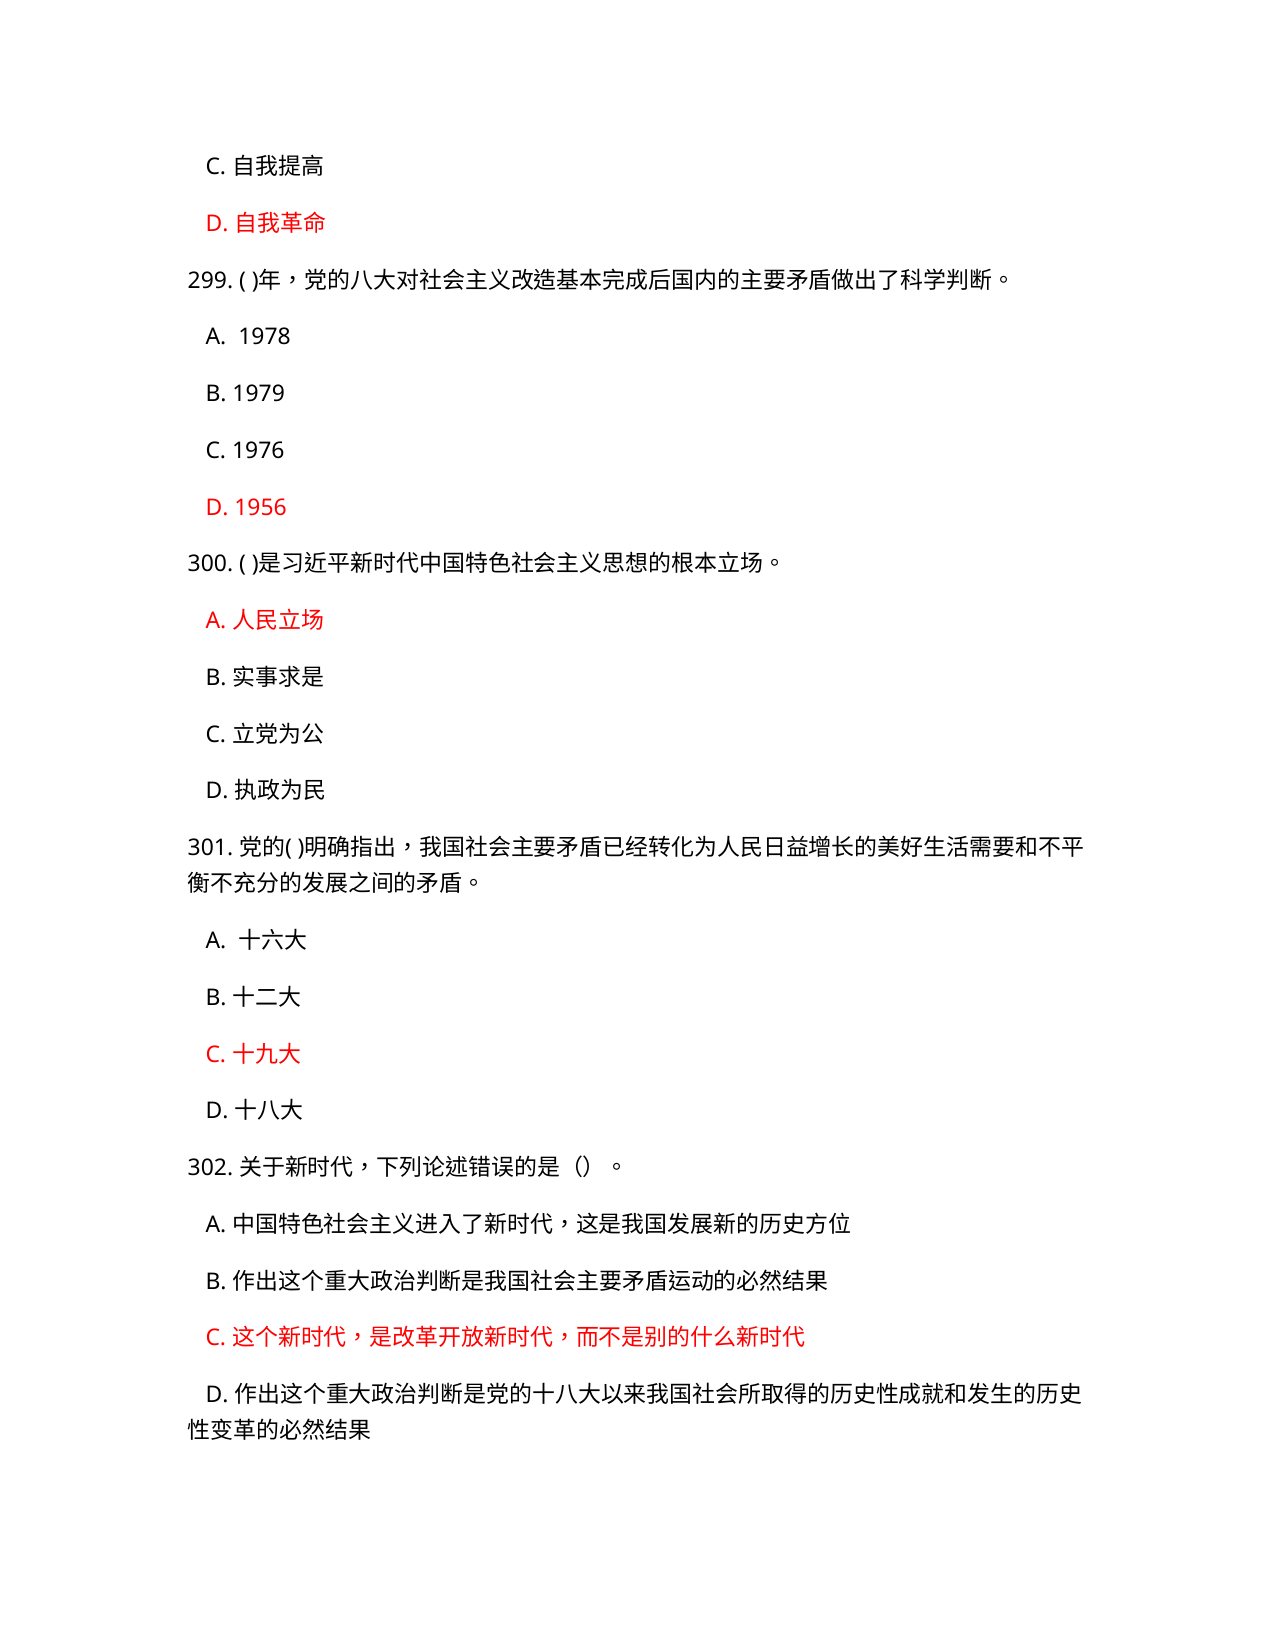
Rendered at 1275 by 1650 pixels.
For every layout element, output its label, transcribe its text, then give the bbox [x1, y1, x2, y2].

text C. 十九大 [187, 1037, 1087, 1069]
text B. 1979 [187, 377, 1087, 408]
text 299. ( )年，党的八大对社会主义改造基本完成后国内的主要矛盾做出了科学判断。 [187, 263, 1087, 295]
text C. 1976 [187, 434, 1087, 465]
text C. 立党为公 [187, 718, 1087, 749]
text A. 人民立场 [187, 604, 1087, 635]
text A. 1978 [187, 320, 1087, 352]
text D. 自我革命 [187, 207, 1087, 238]
text A. 中国特色社会主义进入了新时代，这是我国发展新的历史方位 [187, 1208, 1087, 1239]
text B. 作出这个重大政治判断是我国社会主要矛盾运动的必然结果 [187, 1264, 1087, 1296]
text 300. ( )是习近平新时代中国特色社会主义思想的根本立场。 [187, 547, 1087, 579]
text C. 自我提高 [187, 150, 1087, 181]
text 301. 党的( )明确指出，我国社会主要矛盾已经转化为人民日益增长的美好生活需要和不平衡不充分的发展之间的矛盾。 [187, 831, 1087, 898]
text B. 实事求是 [187, 661, 1087, 692]
text D. 1956 [187, 491, 1087, 522]
text D. 十八大 [187, 1094, 1087, 1126]
text A. 十六大 [187, 924, 1087, 955]
text 302. 关于新时代，下列论述错误的是（）。 [187, 1151, 1087, 1182]
text B. 十二大 [187, 981, 1087, 1012]
text C. 这个新时代，是改革开放新时代，而不是别的什么新时代 [187, 1321, 1087, 1353]
text D. 作出这个重大政治判断是党的十八大以来我国社会所取得的历史性成就和发生的历史性变革的必然结果 [187, 1378, 1087, 1445]
text D. 执政为民 [187, 774, 1087, 806]
